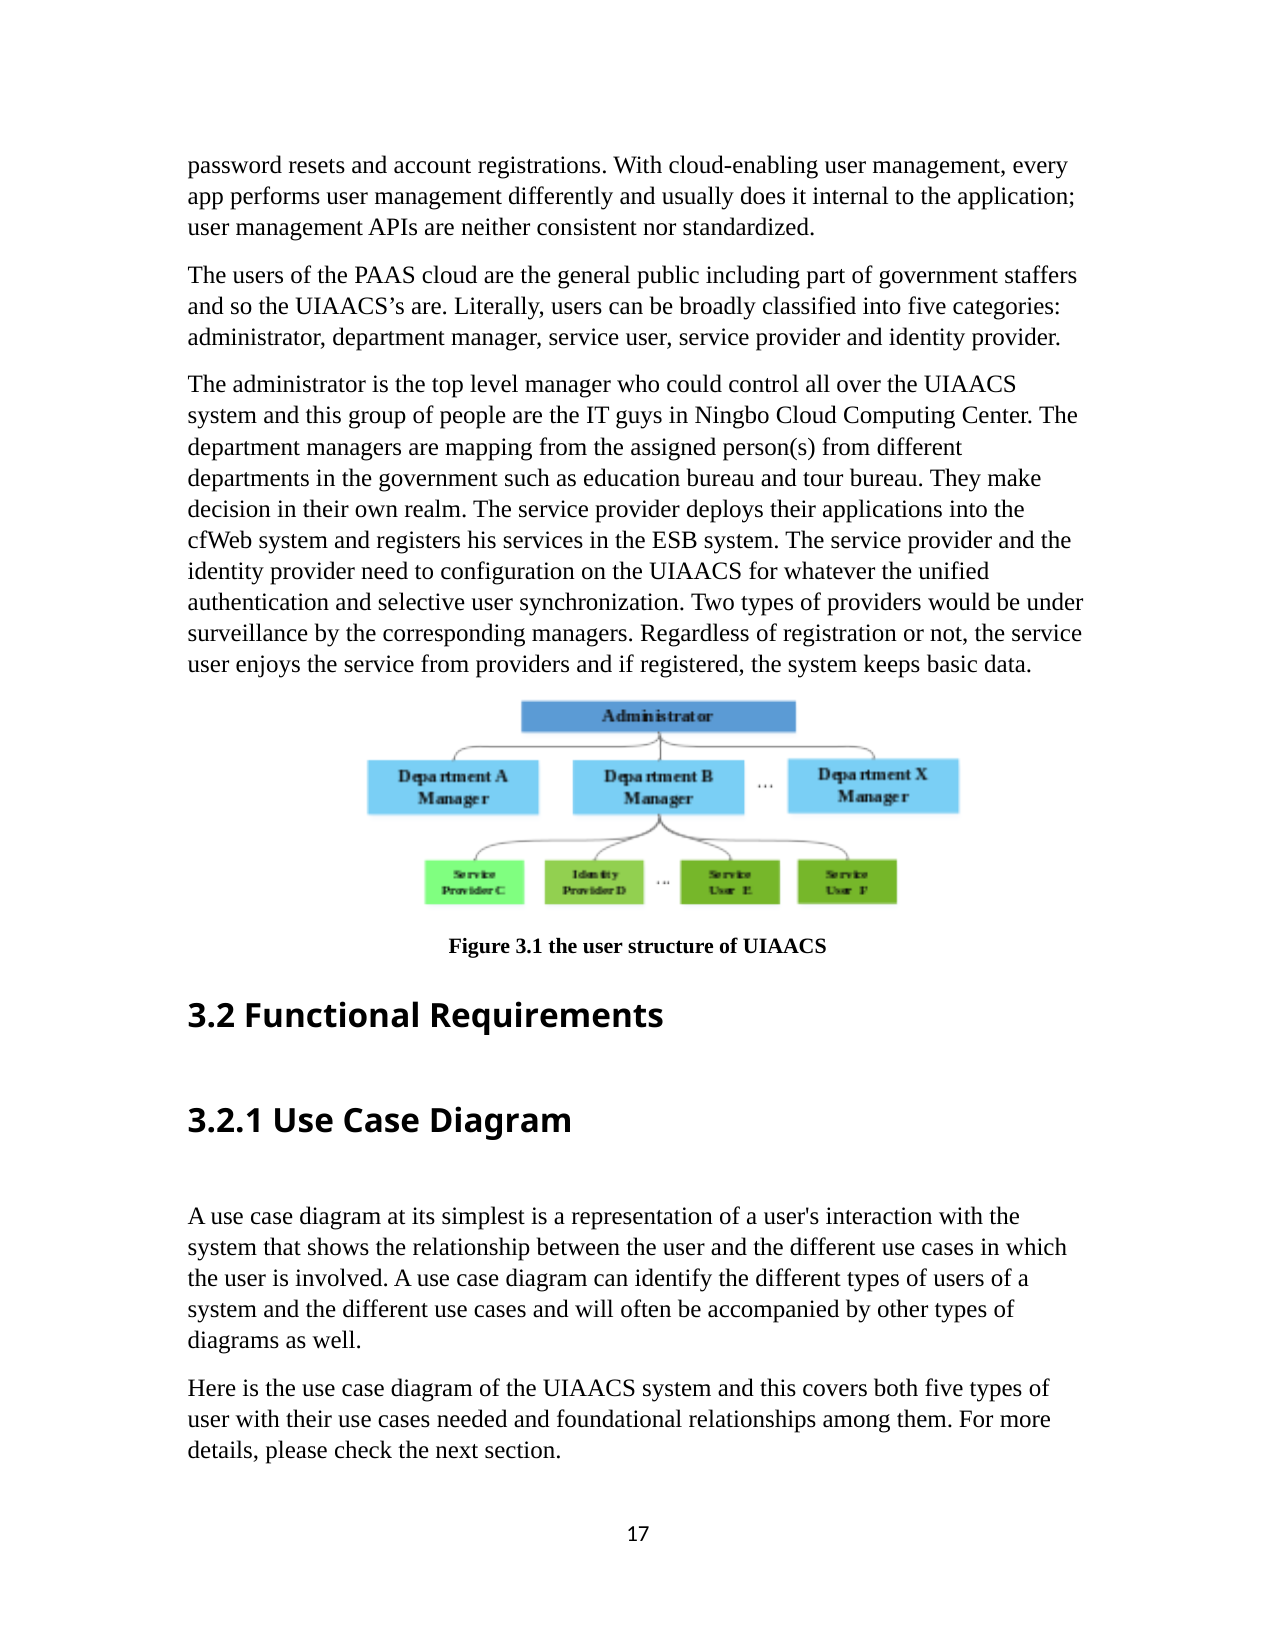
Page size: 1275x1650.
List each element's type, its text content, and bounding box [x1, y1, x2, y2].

text The administrator is the top level manager who could control all over the UIAACS system and this group of people are the IT guys in Ningbo Cloud Computing Center. The department managers are mapping from the assigned person(s) from different departments in the government such as education bureau and tour bureau. They make decision in their own realm. The service provider deploys their applications into the cfWeb system and registers his services in the ESB system. The service provider and the identity provider need to configuration on the UIAACS for whatever the unified authentication and selective user synchronization. Two types of providers would be under surveillance by the corresponding managers. Regardless of registration or not, the service user enjoys the service from providers and if registered, the system keeps basic data. [187, 369, 1087, 678]
subtitle 3.2.1 Use Case Diagram [187, 1097, 1087, 1143]
text Here is the use case diagram of the UIAACS system and this covers both five types of user with their use cases needed and foundational relationships among them. For more details, please check the next section. [187, 1373, 1087, 1464]
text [187, 150, 1087, 241]
text A use case diagram at its simplest is a representation of a user's interaction with the system that shows the relationship between the user and the different use cases in which the user is involved. A use case diagram can identify the different types of users of a system and the different use cases and will often be accompanied by other types of diagrams as well. [187, 1201, 1087, 1354]
subtitle 3.2 Functional Requirements [187, 992, 1087, 1037]
text The users of the PAAS cloud are the general public including part of government staffers and so the UIAACS’s are. Literally, users can be broadly classified into five categories: administrator, department manager, service user, service provider and identity provider. [187, 260, 1087, 351]
text Figure 3.1 the user structure of UIAACS [187, 933, 1087, 958]
